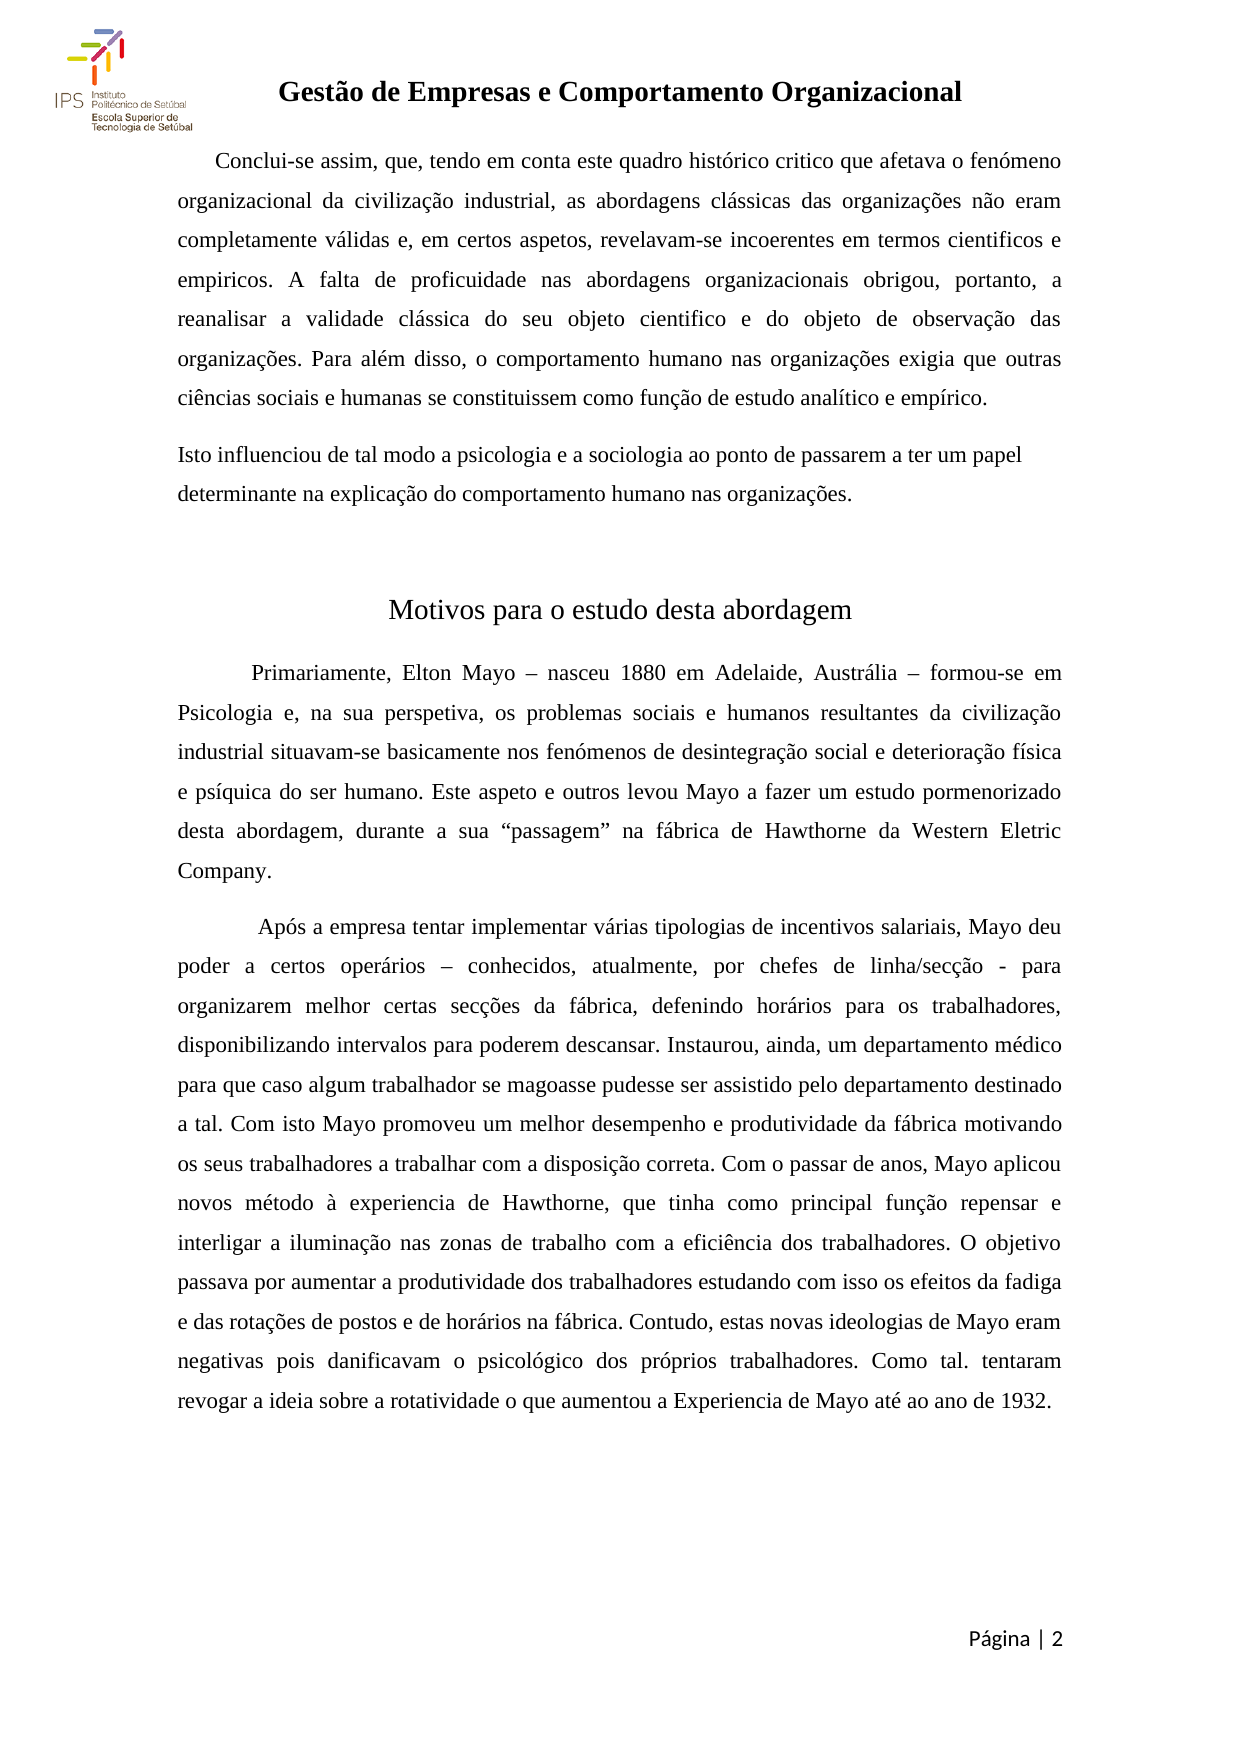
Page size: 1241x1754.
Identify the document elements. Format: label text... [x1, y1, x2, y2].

picture [37, 21, 210, 137]
text Motivos para o estudo desta abordagem [177, 592, 1063, 626]
text Primariamente, Elton Mayo – nasceu 1880 em Adelaide, Austrália – formou-se em Psicologia e, na sua perspetiva, os problemas sociais e humanos resultantes da civilização industrial situavam-se basicamente nos fenómenos de desintegração social e deterioração física e psíquica do ser humano. Este aspeto e outros levou Mayo a fazer um estudo pormenorizado desta abordagem, durante a sua “passagem” na fábrica de Hawthorne da Western Eletric Company. [177, 659, 1063, 883]
text Após a empresa tentar implementar várias tipologias de incentivos salariais, Mayo deu poder a certos operários – conhecidos, atualmente, por chefes de linha/secção - para organizarem melhor certas secções da fábrica, defenindo horários para os trabalhadores, disponibilizando intervalos para poderem descansar. Instaurou, ainda, um departamento médico para que caso algum trabalhador se magoasse pudesse ser assistido pelo departamento destinado a tal. Com isto Mayo promoveu um melhor desempenho e produtividade da fábrica motivando os seus trabalhadores a trabalhar com a disposição correta. Com o passar de anos, Mayo aplicou novos método à experiencia de Hawthorne, que tinha como principal função repensar e interligar a iluminação nas zonas de trabalho com a eficiência dos trabalhadores. O objetivo passava por aumentar a produtividade dos trabalhadores estudando com isso os efeitos da fadiga e das rotações de postos e de horários na fábrica. Contudo, estas novas ideologias de Mayo eram negativas pois danificavam o psicológico dos próprios trabalhadores. Como tal. tentaram revogar a ideia sobre a rotatividade o que aumentou a Experiencia de Mayo até ao ano de 1932. [177, 913, 1063, 1413]
text Conclui-se assim, que, tendo em conta este quadro histórico critico que afetava o fenómeno organizacional da civilização industrial, as abordagens clássicas das organizações não eram completamente válidas e, em certos aspetos, revelavam-se incoerentes em termos cientificos e empiricos. A falta de proficuidade nas abordagens organizacionais obrigou, portanto, a reanalisar a validade clássica do seu objeto cientifico e do objeto de observação das organizações. Para além disso, o comportamento humano nas organizações exigia que outras ciências sociais e humanas se constituissem como função de estudo analítico e empírico. [177, 148, 1063, 411]
text Isto influenciou de tal modo a psicologia e a sociologia ao ponto de passarem a ter um papel determinante na explicação do comportamento humano nas organizações. [177, 441, 1063, 506]
